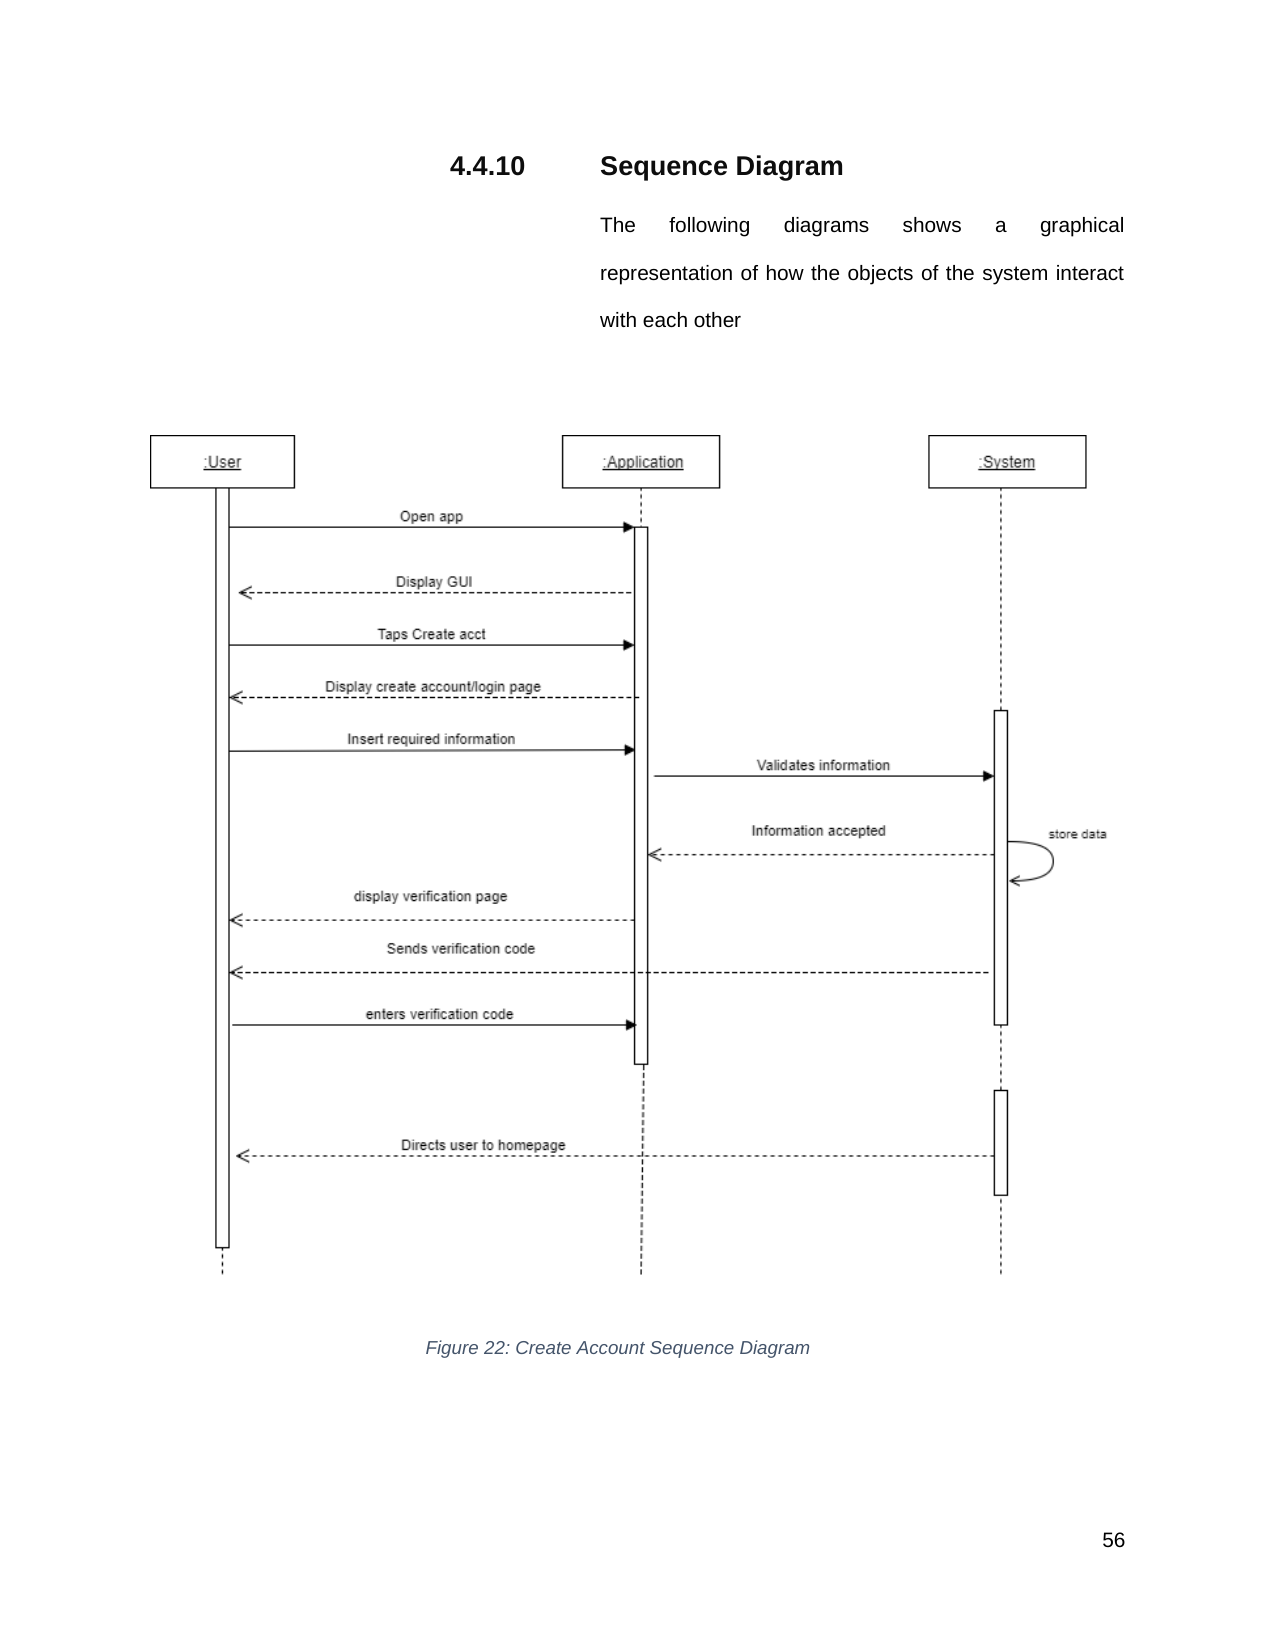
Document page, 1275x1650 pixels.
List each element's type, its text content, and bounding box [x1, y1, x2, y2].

picture [150, 435, 1125, 1276]
text The following diagrams shows a graphical representation of how the objects of the system interact with each other [600, 212, 1125, 332]
subtitle Sequence Diagram [450, 150, 1125, 181]
